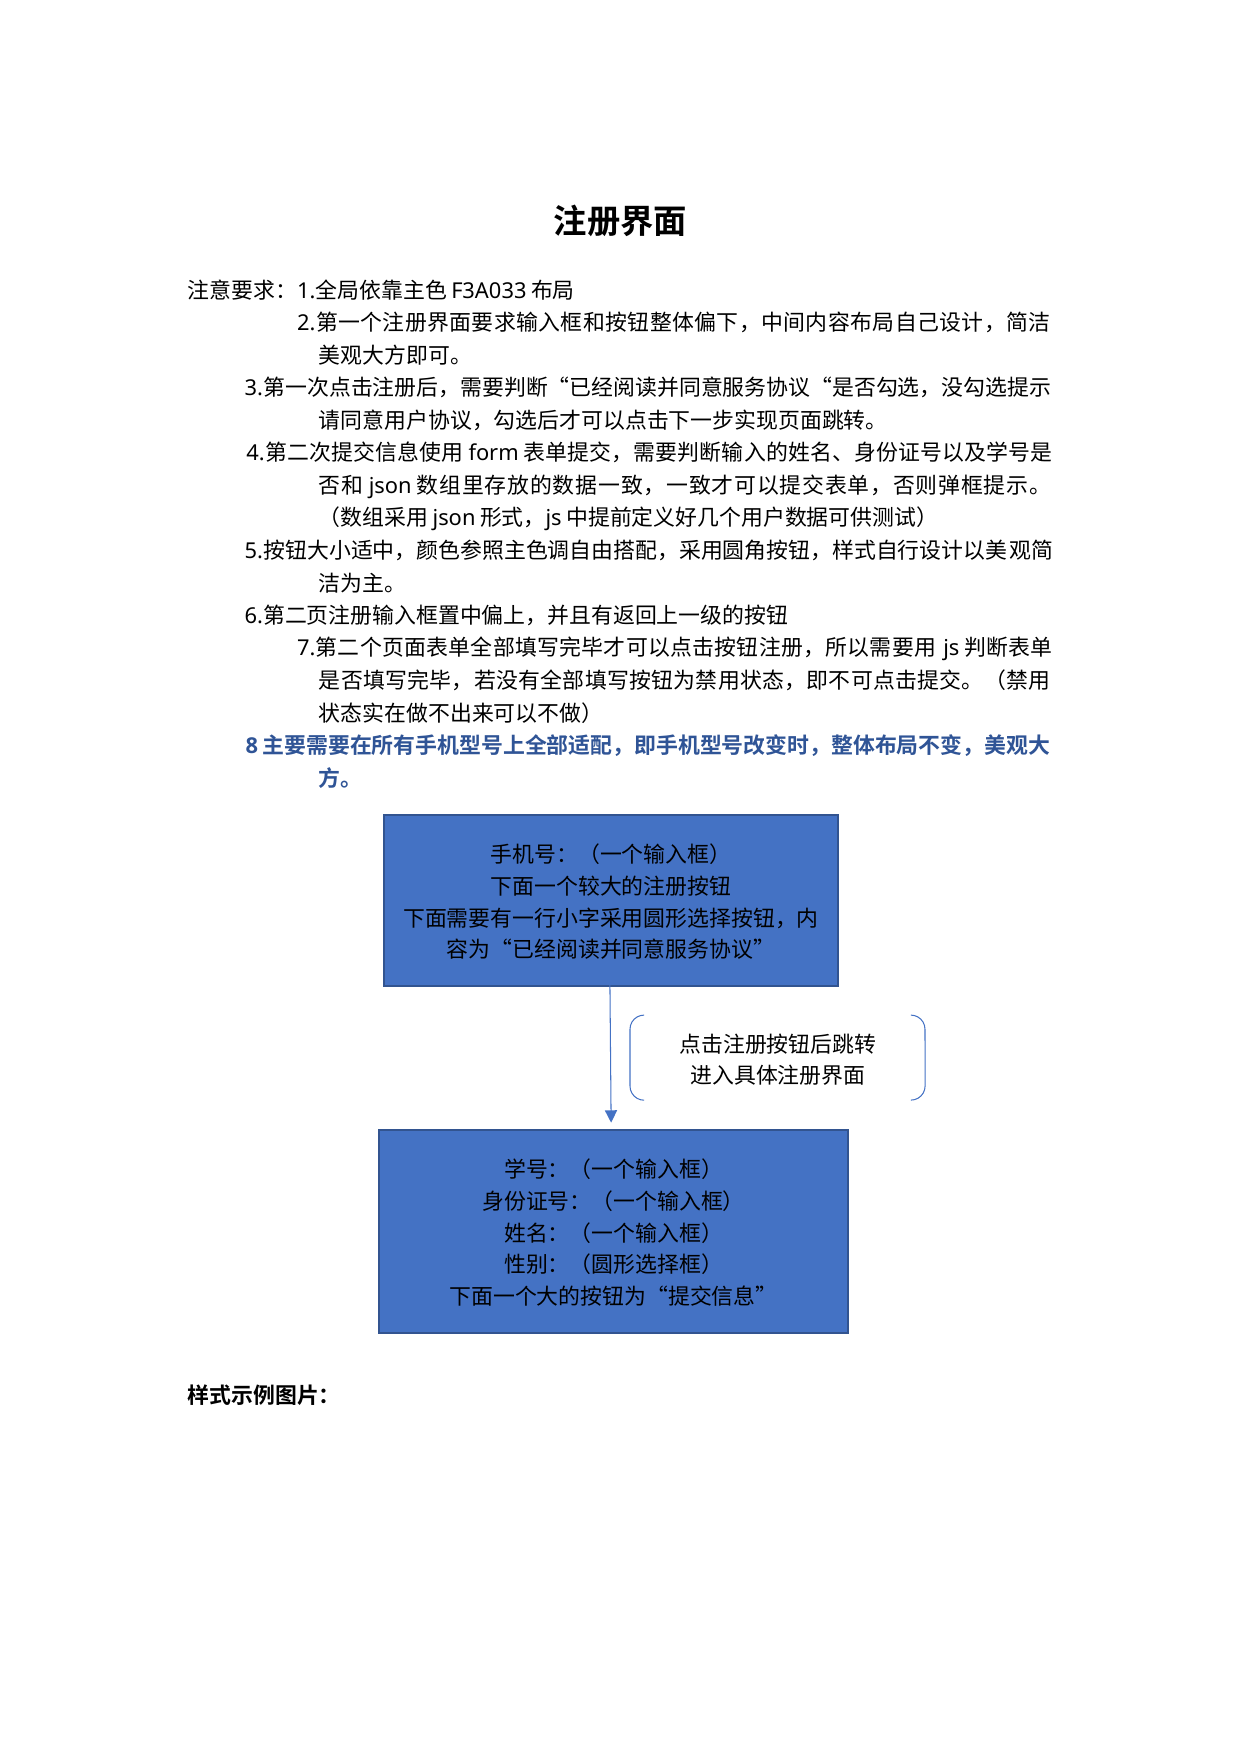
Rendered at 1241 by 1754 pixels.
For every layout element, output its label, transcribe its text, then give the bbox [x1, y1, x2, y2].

text 4.第二次提交信息使用form表单提交，需要判断输入的姓名、身份证号以及学号是否和json数组里存放的数据一致，一致才可以提交表单，否则弹框提示。（数组采用json形式，js中提前定义好几个用户数据可供测试） [187, 435, 1053, 533]
text 注意要求：1.全局依靠主色F3A033布局 [187, 273, 1053, 305]
text 2.第一个注册界面要求输入框和按钮整体偏下，中间内容布局自己设计，简洁美观大方即可。 [297, 305, 1053, 370]
subtitle 注册界面 [187, 187, 1053, 252]
text 样式示例图片： [187, 1378, 1053, 1410]
text 5.按钮大小适中，颜色参照主色调自由搭配，采用圆角按钮，样式自行设计以美观简洁为主。 [187, 533, 1053, 598]
text 6.第二页注册输入框置中偏上，并且有返回上一级的按钮 [187, 598, 1053, 630]
text 7.第二个页面表单全部填写完毕才可以点击按钮注册，所以需要用js判断表单是否填写完毕，若没有全部填写按钮为禁用状态，即不可点击提交。（禁用状态实在做不出来可以不做） [297, 630, 1053, 728]
text 3.第一次点击注册后，需要判断“已经阅读并同意服务协议“是否勾选，没勾选提示请同意用户协议，勾选后才可以点击下一步实现页面跳转。 [187, 370, 1053, 435]
text 8主要需要在所有手机型号上全部适配，即手机型号改变时，整体布局不变，美观大方。 [187, 728, 1053, 793]
